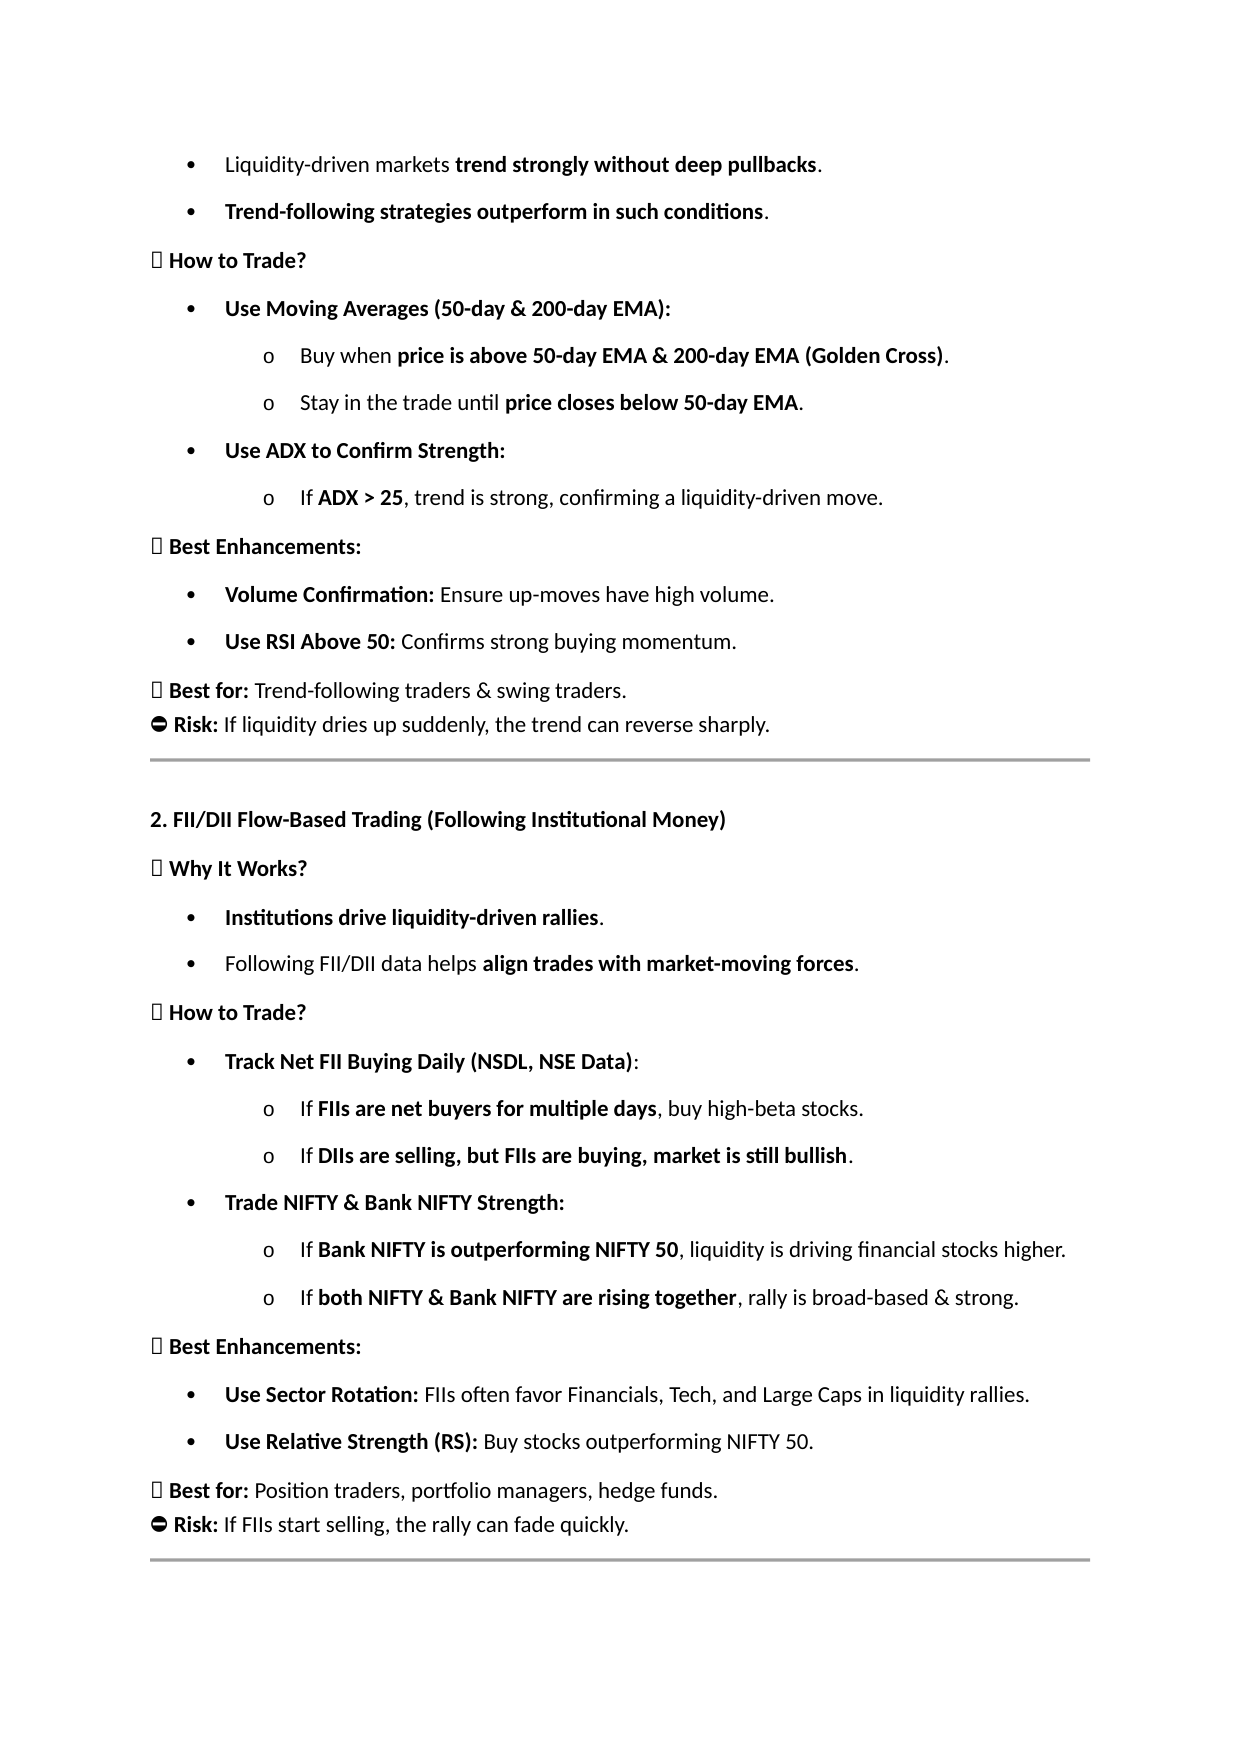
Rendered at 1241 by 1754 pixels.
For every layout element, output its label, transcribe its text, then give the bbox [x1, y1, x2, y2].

list Liquidity-driven markets trend strongly without deep pullbacks. [187, 150, 1090, 178]
text ✅ Best for: Position traders, portfolio managers, hedge funds. ⛔ Risk: If FIIs start selling, the rally can fade quickly. [150, 1474, 1090, 1539]
list Institutions drive liquidity-driven rallies. [187, 903, 1090, 931]
list Volume Confirmation: Ensure up-moves have high volume. [187, 581, 1090, 608]
list Track Net FII Buying Daily (NSDL, NSE Data): [187, 1047, 1090, 1075]
list Use Relative Strength (RS): Buy stocks outperforming NIFTY 50. [187, 1427, 1090, 1455]
text 🔹 Why It Works? [150, 852, 1090, 883]
list Use Sector Rotation: FIIs often favor Financials, Tech, and Large Caps in liquidity rallies. [187, 1381, 1090, 1408]
list Trend-following strategies outperform in such conditions. [187, 197, 1090, 225]
list Use RSI Above 50: Confirms strong buying momentum. [187, 627, 1090, 655]
list Use ADX to Confirm Strength: [187, 436, 1090, 464]
text 🔹 How to Trade? [150, 996, 1090, 1028]
text 🔹 Best Enhancements: [150, 530, 1090, 561]
list Following FII/DII data helps align trades with market-moving forces. [187, 949, 1090, 977]
list If DIIs are selling, but FIIs are buying, market is still bullish. [262, 1141, 1090, 1169]
text 🔹 How to Trade? [150, 244, 1090, 275]
text 🔹 Best Enhancements: [150, 1330, 1090, 1361]
list If FIIs are net buyers for multiple days, buy high-beta stocks. [262, 1094, 1090, 1122]
list If Bank NIFTY is outperforming NIFTY 50, liquidity is driving financial stocks higher. [262, 1235, 1090, 1264]
text ✅ Best for: Trend-following traders & swing traders. ⛔ Risk: If liquidity dries up suddenly, the trend can reverse sharply. [150, 674, 1090, 739]
list Use Moving Averages (50-day & 200-day EMA): [187, 294, 1090, 322]
list If both NIFTY & Bank NIFTY are rising together, rally is broad-based & strong. [262, 1283, 1090, 1311]
list Trade NIFTY & Bank NIFTY Strength: [187, 1188, 1090, 1216]
list Stay in the trade until price closes below 50-day EMA. [262, 388, 1090, 417]
list If ADX > 25, trend is strong, confirming a liquidity-driven move. [262, 483, 1090, 511]
list Buy when price is above 50-day EMA & 200-day EMA (Golden Cross). [262, 341, 1090, 369]
text 2. FII/DII Flow-Based Trading (Following Institutional Money) [150, 805, 1090, 833]
